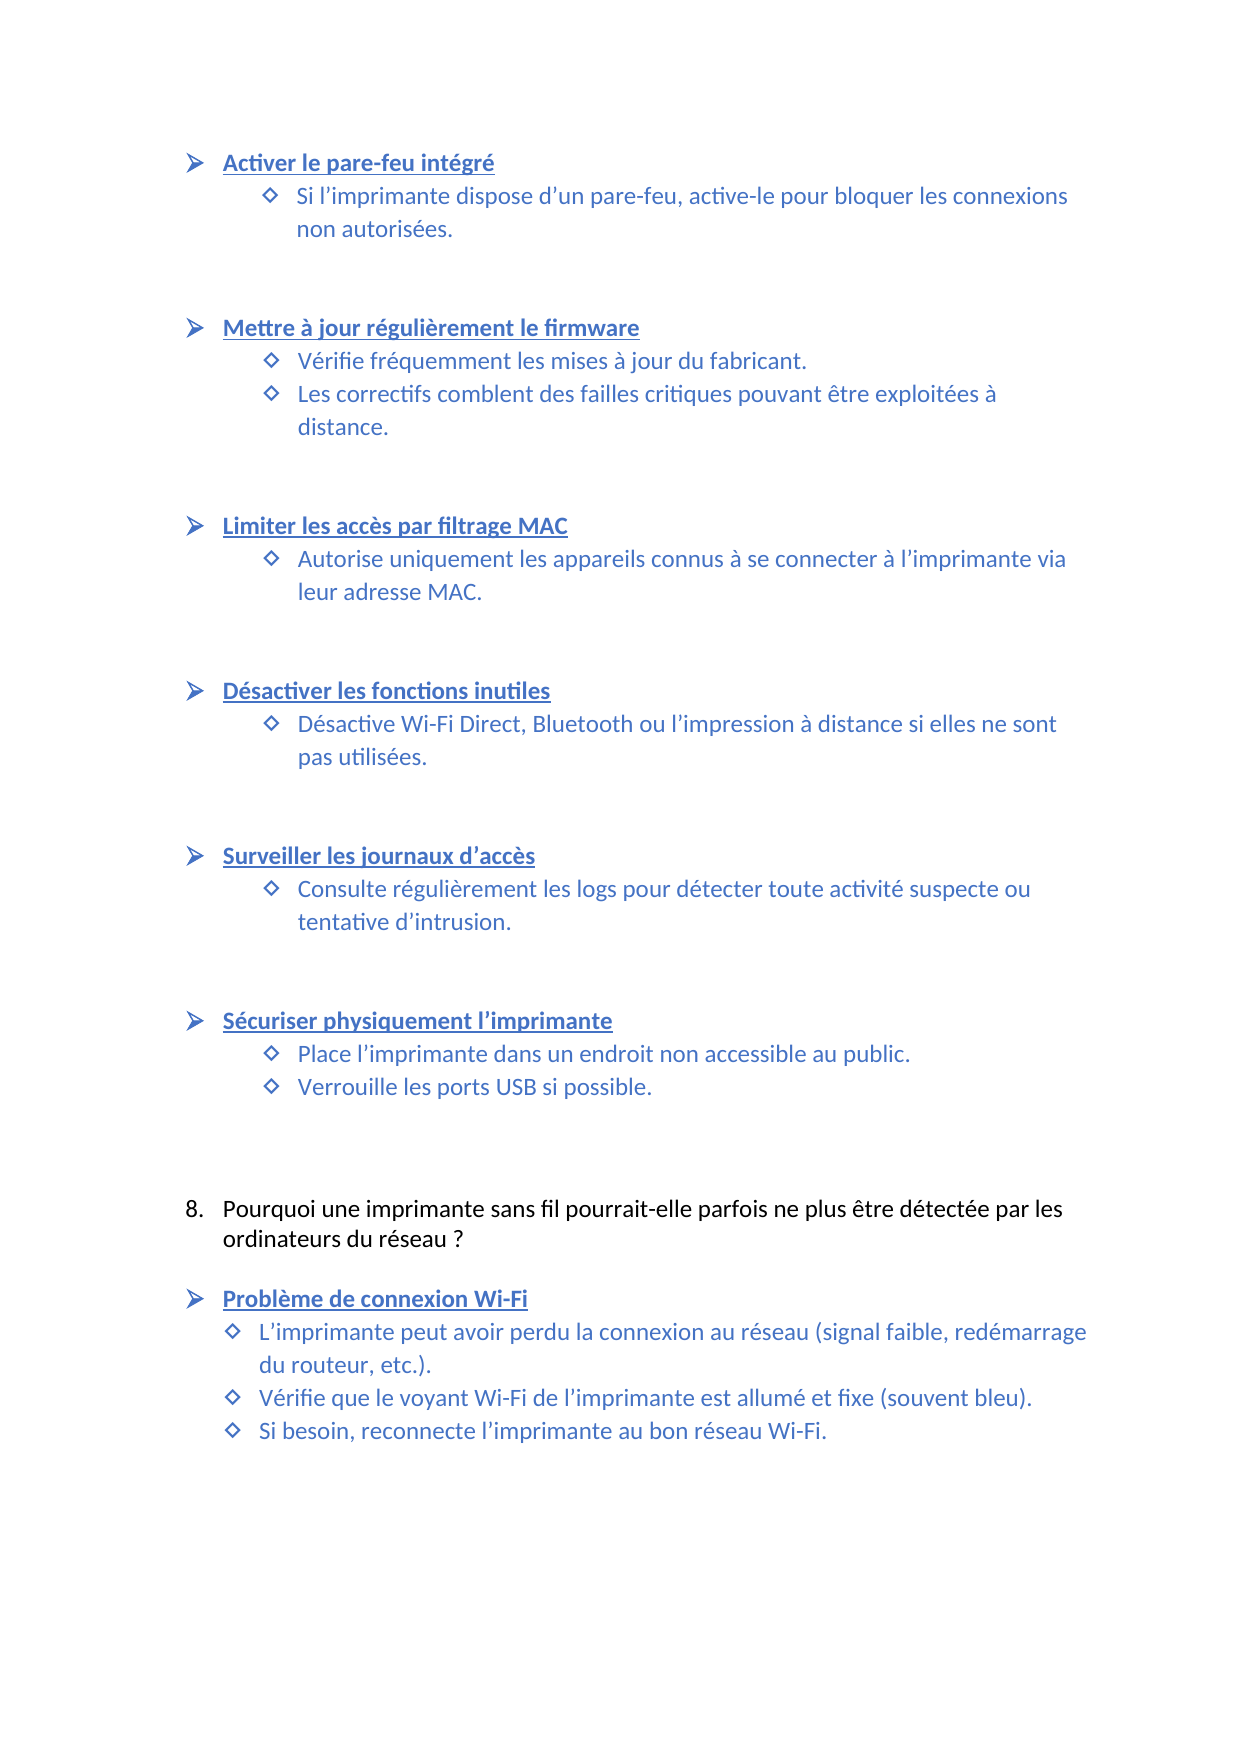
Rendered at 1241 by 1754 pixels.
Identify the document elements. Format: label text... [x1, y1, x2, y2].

list L’imprimante peut avoir perdu la connexion au réseau (signal faible, redémarrage du routeur, etc.). [221, 1316, 1093, 1380]
list Place l’imprimante dans un endroit non accessible au public. [260, 1038, 1093, 1069]
list Pourquoi une imprimante sans fil pourrait-elle parfois ne plus être détectée par les ordinateurs du réseau ? [185, 1193, 1093, 1254]
list Vérifie que le voyant Wi-Fi de l’imprimante est allumé et fixe (souvent bleu). [221, 1382, 1093, 1413]
list Si l’imprimante dispose d’un pare-feu, active-le pour bloquer les connexions non autorisées. [259, 181, 1093, 244]
list Verrouille les ports USB si possible. [260, 1071, 1093, 1102]
list Limiter les accès par filtrage MAC [185, 511, 1093, 541]
list Les correctifs comblent des failles critiques pouvant être exploitées à distance. [260, 378, 1093, 442]
list Désactive Wi-Fi Direct, Bluetooth ou l’impression à distance si elles ne sont pas utilisées. [260, 708, 1093, 772]
list Autorise uniquement les appareils connus à se connecter à l’imprimante via leur adresse MAC. [260, 543, 1093, 607]
list Surveiller les journaux d’accès [185, 841, 1093, 871]
list Activer le pare-feu intégré [185, 148, 1093, 178]
list Consulte régulièrement les logs pour détecter toute activité suspecte ou tentative d’intrusion. [260, 873, 1093, 937]
list Désactiver les fonctions inutiles [185, 676, 1093, 706]
list Mettre à jour régulièrement le firmware [185, 313, 1093, 343]
list Problème de connexion Wi-Fi [185, 1283, 1093, 1314]
list Sécuriser physiquement l’imprimante [185, 1006, 1093, 1036]
list Si besoin, reconnecte l’imprimante au bon réseau Wi-Fi. [221, 1415, 1093, 1446]
list Vérifie fréquemment les mises à jour du fabricant. [260, 346, 1093, 376]
